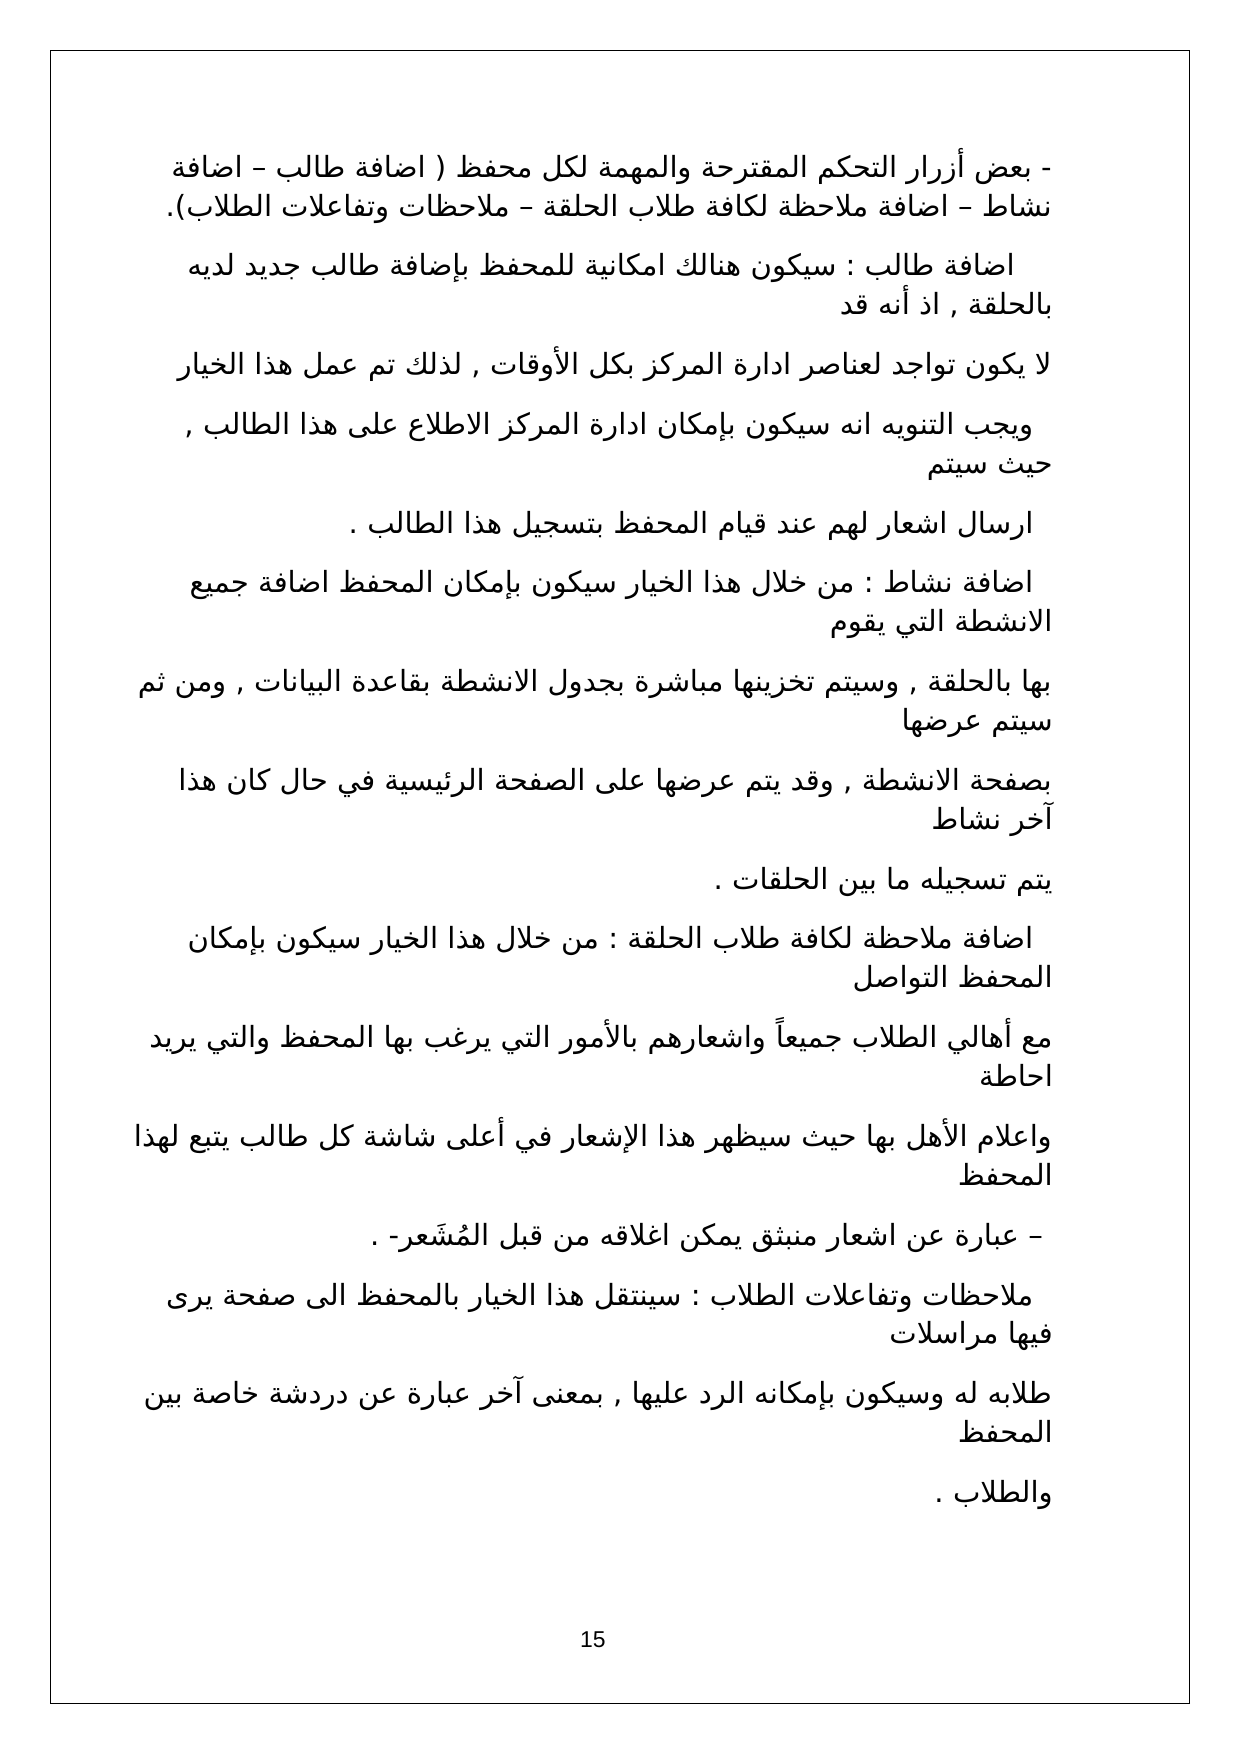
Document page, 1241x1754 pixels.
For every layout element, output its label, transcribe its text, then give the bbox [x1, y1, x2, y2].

text - بعض أزرار التحكم المقترحة والمهمة لكل محفظ ( اضافة طالب – اضافة نشاط – اضافة ملاحظة لكافة طلاب الحلقة – ملاحظات وتفاعلات الطلاب). [133, 150, 1053, 223]
text ويجب التنويه انه سيكون بإمكان ادارة المركز الاطلاع على هذا الطالب , حيث سيتم [133, 407, 1053, 480]
text لا يكون تواجد لعناصر ادارة المركز بكل الأوقات , لذلك تم عمل هذا الخيار [133, 347, 1053, 381]
text والطلاب . [133, 1475, 1053, 1509]
text – عبارة عن اشعار منبثق يمكن اغلاقه من قبل المُشَعر- . [133, 1218, 1053, 1252]
text اضافة طالب : سيكون هنالك امكانية للمحفظ بإضافة طالب جديد لديه بالحلقة , اذ أنه قد [133, 249, 1053, 322]
text مع أهالي الطلاب جميعاً واشعارهم بالأمور التي يرغب بها المحفظ والتي يريد احاطة [133, 1021, 1053, 1093]
text بها بالحلقة , وسيتم تخزينها مباشرة بجدول الانشطة بقاعدة البيانات , ومن ثم سيتم عرضها [133, 664, 1053, 737]
text ارسال اشعار لهم عند قيام المحفظ بتسجيل هذا الطالب . [133, 506, 1053, 540]
text بصفحة الانشطة , وقد يتم عرضها على الصفحة الرئيسية في حال كان هذا آخر نشاط [133, 763, 1053, 836]
text ملاحظات وتفاعلات الطلاب : سينتقل هذا الخيار بالمحفظ الى صفحة يرى فيها مراسلات [133, 1278, 1053, 1351]
text واعلام الأهل بها حيث سيظهر هذا الإشعار في أعلى شاشة كل طالب يتبع لهذا المحفظ [133, 1119, 1053, 1192]
text طلابه له وسيكون بإمكانه الرد عليها , بمعنى آخر عبارة عن دردشة خاصة بين المحفظ [133, 1377, 1053, 1449]
text اضافة نشاط : من خلال هذا الخيار سيكون بإمكان المحفظ اضافة جميع الانشطة التي يقوم [133, 566, 1053, 639]
text اضافة ملاحظة لكافة طلاب الحلقة : من خلال هذا الخيار سيكون بإمكان المحفظ التواصل [133, 922, 1053, 995]
text يتم تسجيله ما بين الحلقات . [133, 862, 1053, 896]
